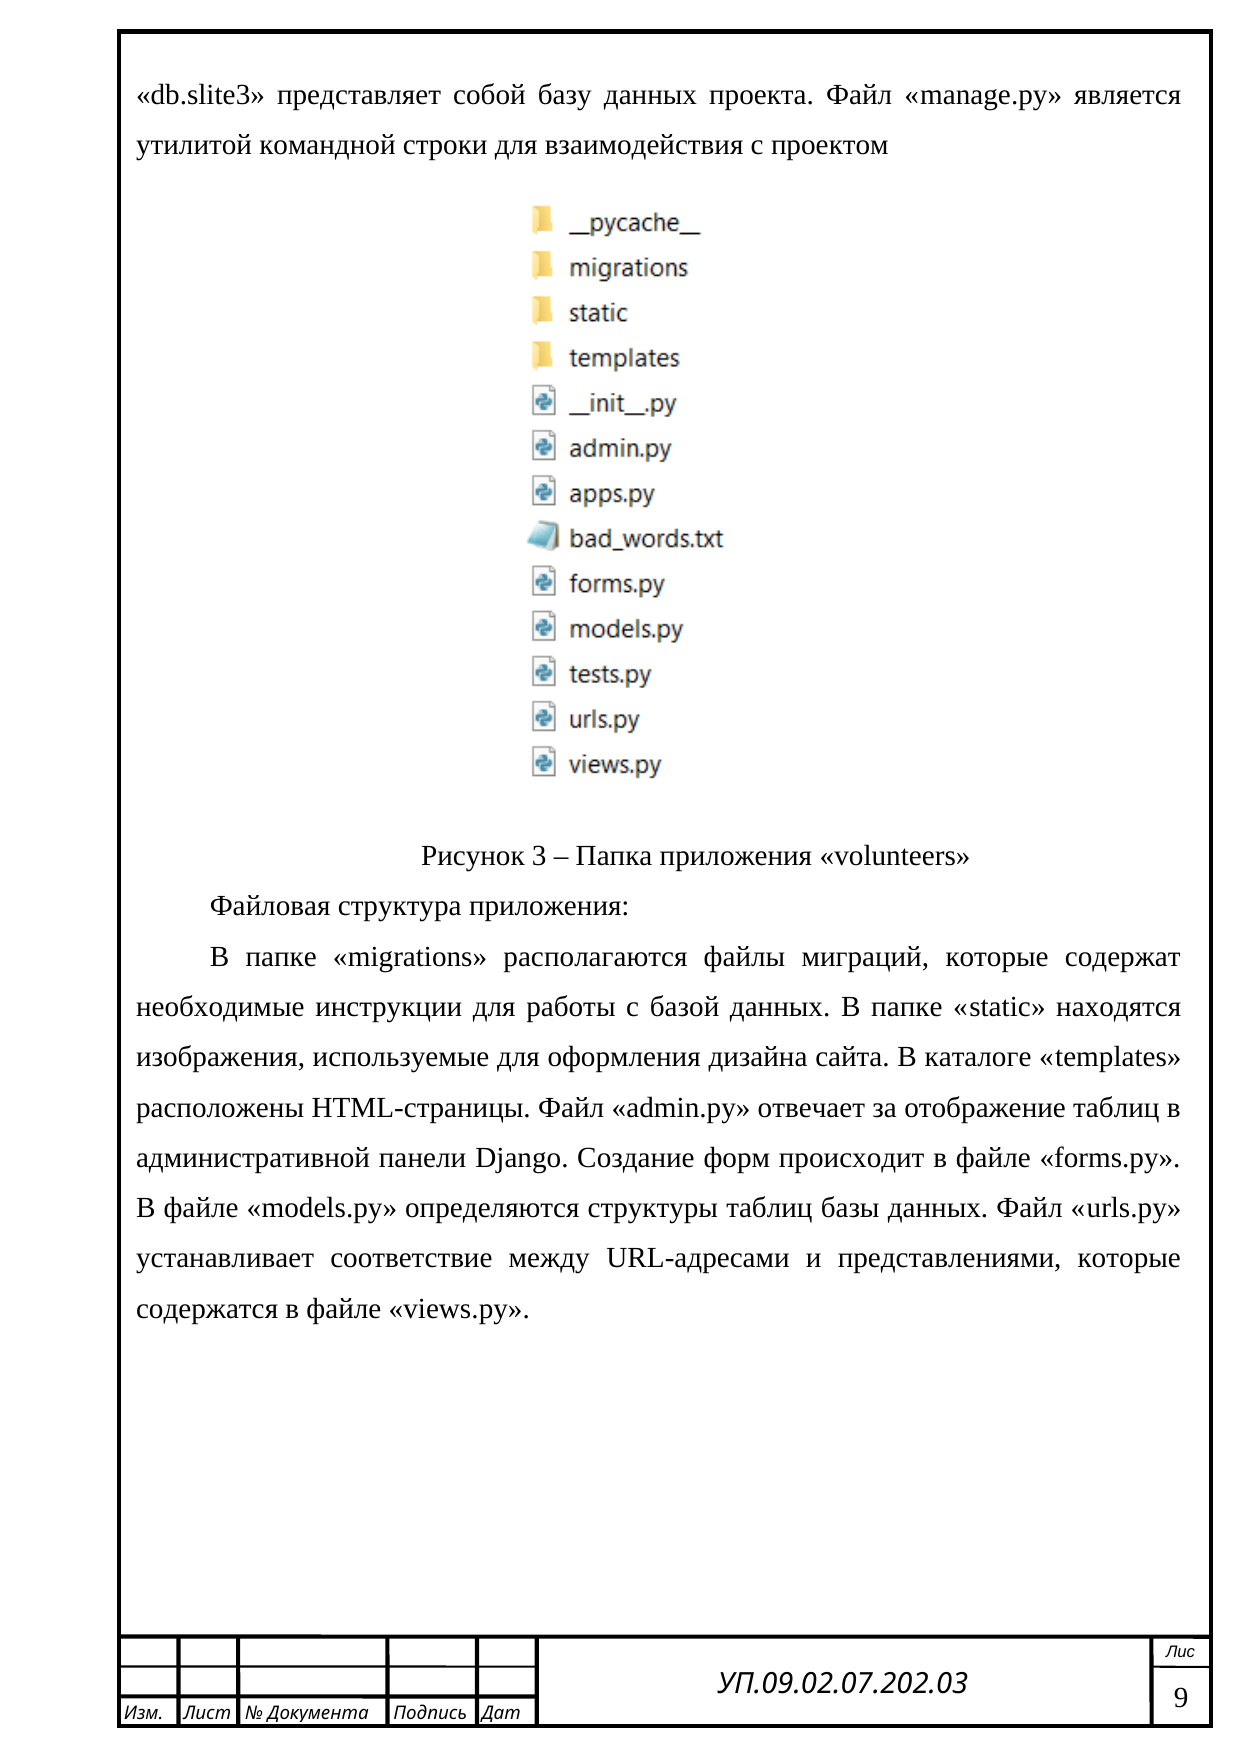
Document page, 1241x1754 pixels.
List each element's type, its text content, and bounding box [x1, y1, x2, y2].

text В папке «migrations» располагаются файлы миграций, которые содержат необходимые инструкции для работы с базой данных. В папке «static» находятся изображения, используемые для оформления дизайна сайта. В каталоге «templates» расположены HTML-страницы. Файл «admin.py» отвечает за отображение таблиц в административной панели Django. Создание форм происходит в файле «forms.py». В файле «models.py» определяются структуры таблиц базы данных. Файл «urls.py» устанавливает соответствие между URL-адресами и представлениями, которые содержатся в файле «views.py». [136, 939, 1181, 1324]
text Рисунок 3 – Папка приложения «volunteers» [136, 838, 1181, 872]
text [136, 77, 1181, 161]
text Файловая структура приложения: [136, 888, 1181, 922]
picture [489, 177, 901, 822]
